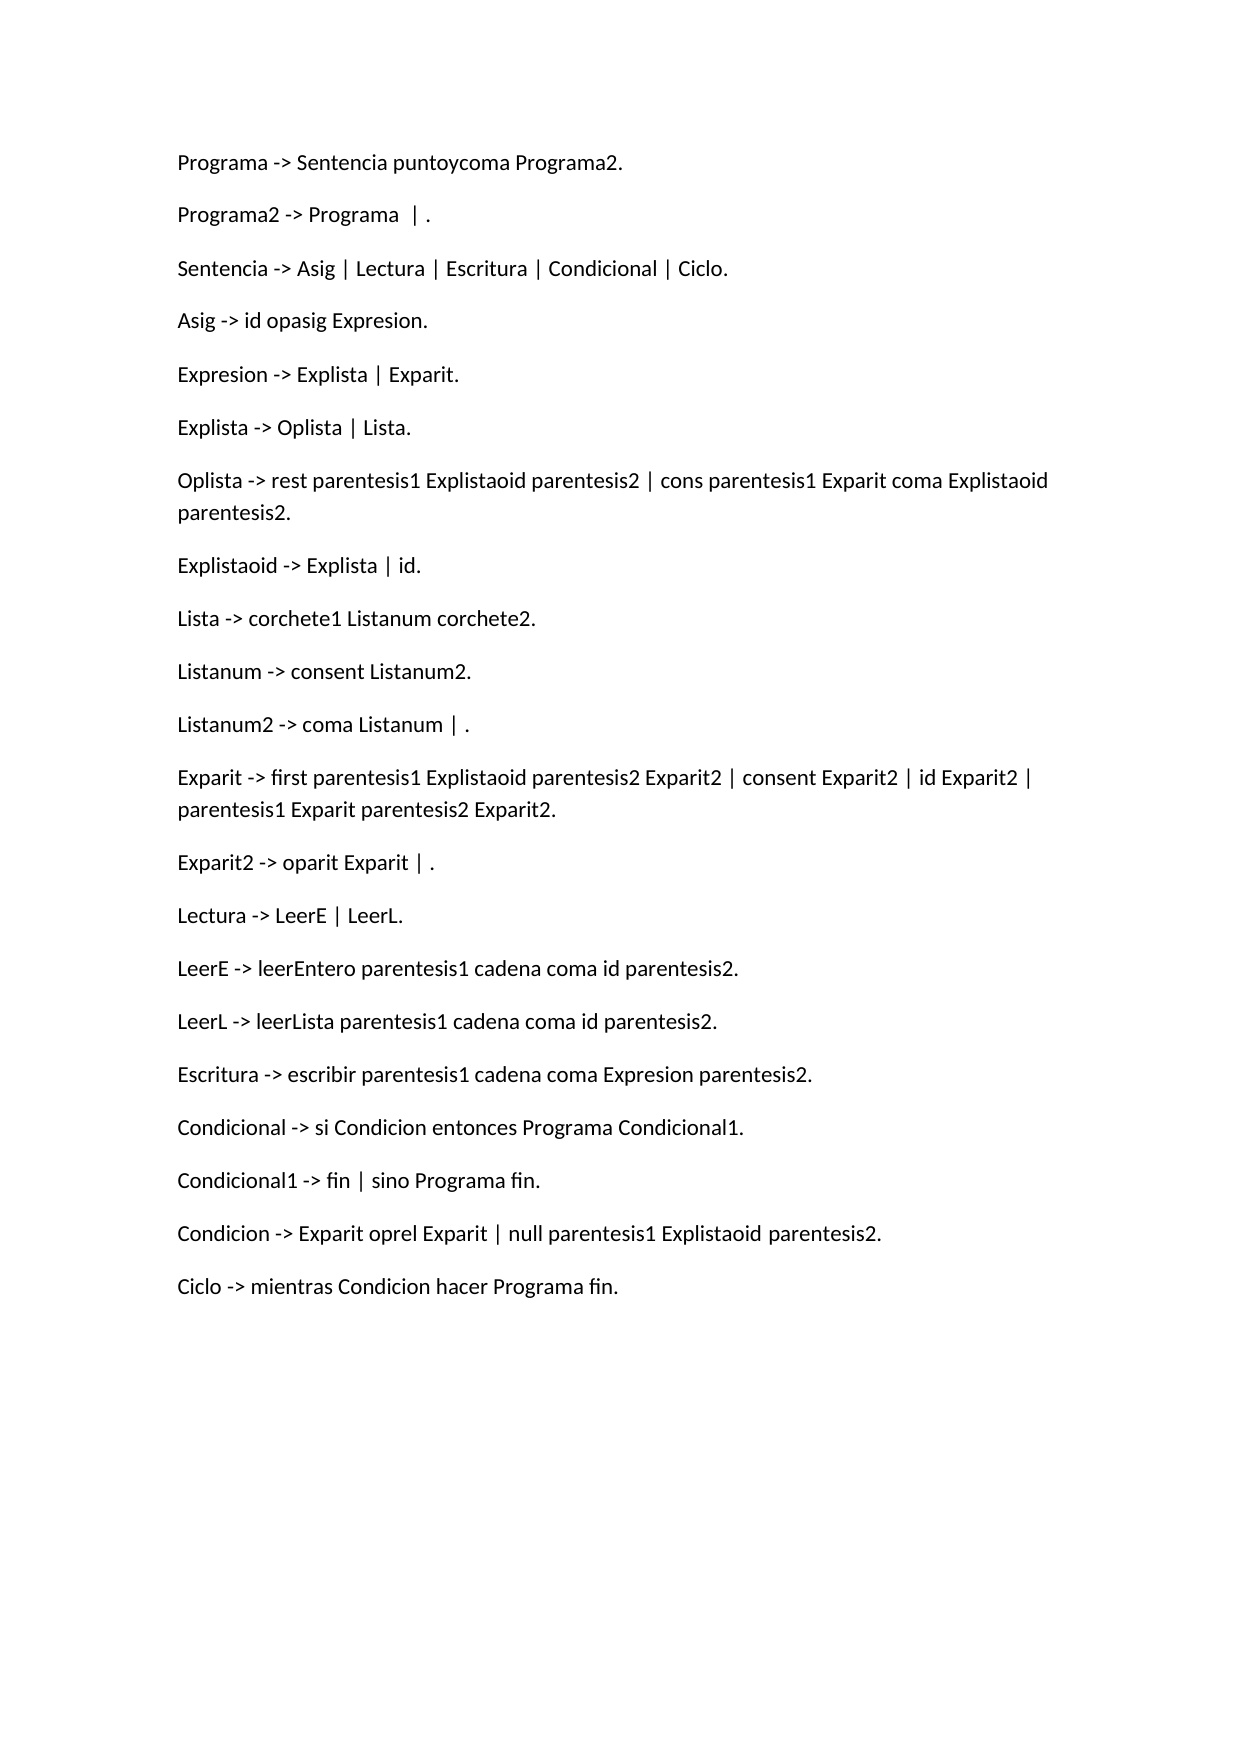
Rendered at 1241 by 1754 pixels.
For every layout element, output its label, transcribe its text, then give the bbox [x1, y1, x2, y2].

text Exparit -> first parentesis1 Explistaoid parentesis2 Exparit2 | consent Exparit2 | id Exparit2 | parentesis1 Exparit parentesis2 Exparit2. [177, 763, 1063, 823]
text Programa -> Sentencia puntoycoma Programa2. [177, 148, 1063, 176]
text Escritura -> escribir parentesis1 cadena coma Expresion parentesis2. [177, 1060, 1063, 1088]
text Listanum2 -> coma Listanum | . [177, 710, 1063, 738]
text Sentencia -> Asig | Lectura | Escritura | Condicional | Ciclo. [177, 254, 1063, 282]
text Asig -> id opasig Expresion. [177, 307, 1063, 335]
text Condicional1 -> fin | sino Programa fin. [177, 1166, 1063, 1194]
text LeerL -> leerLista parentesis1 cadena coma id parentesis2. [177, 1007, 1063, 1035]
text Condicion -> Exparit oprel Exparit | null parentesis1 Explistaoid parentesis2. [177, 1219, 1063, 1247]
text Expresion -> Explista | Exparit. [177, 360, 1063, 388]
text Lectura -> LeerE | LeerL. [177, 901, 1063, 929]
text Condicional -> si Condicion entonces Programa Condicional1. [177, 1113, 1063, 1141]
text Exparit2 -> oparit Exparit | . [177, 848, 1063, 876]
text Oplista -> rest parentesis1 Explistaoid parentesis2 | cons parentesis1 Exparit coma Explistaoid parentesis2. [177, 466, 1063, 526]
text Ciclo -> mientras Condicion hacer Programa fin. [177, 1272, 1063, 1300]
text Listanum -> consent Listanum2. [177, 657, 1063, 685]
text Explista -> Oplista | Lista. [177, 413, 1063, 441]
text LeerE -> leerEntero parentesis1 cadena coma id parentesis2. [177, 954, 1063, 982]
text Programa2 -> Programa | . [177, 201, 1063, 229]
text Lista -> corchete1 Listanum corchete2. [177, 604, 1063, 632]
text Explistaoid -> Explista | id. [177, 551, 1063, 579]
